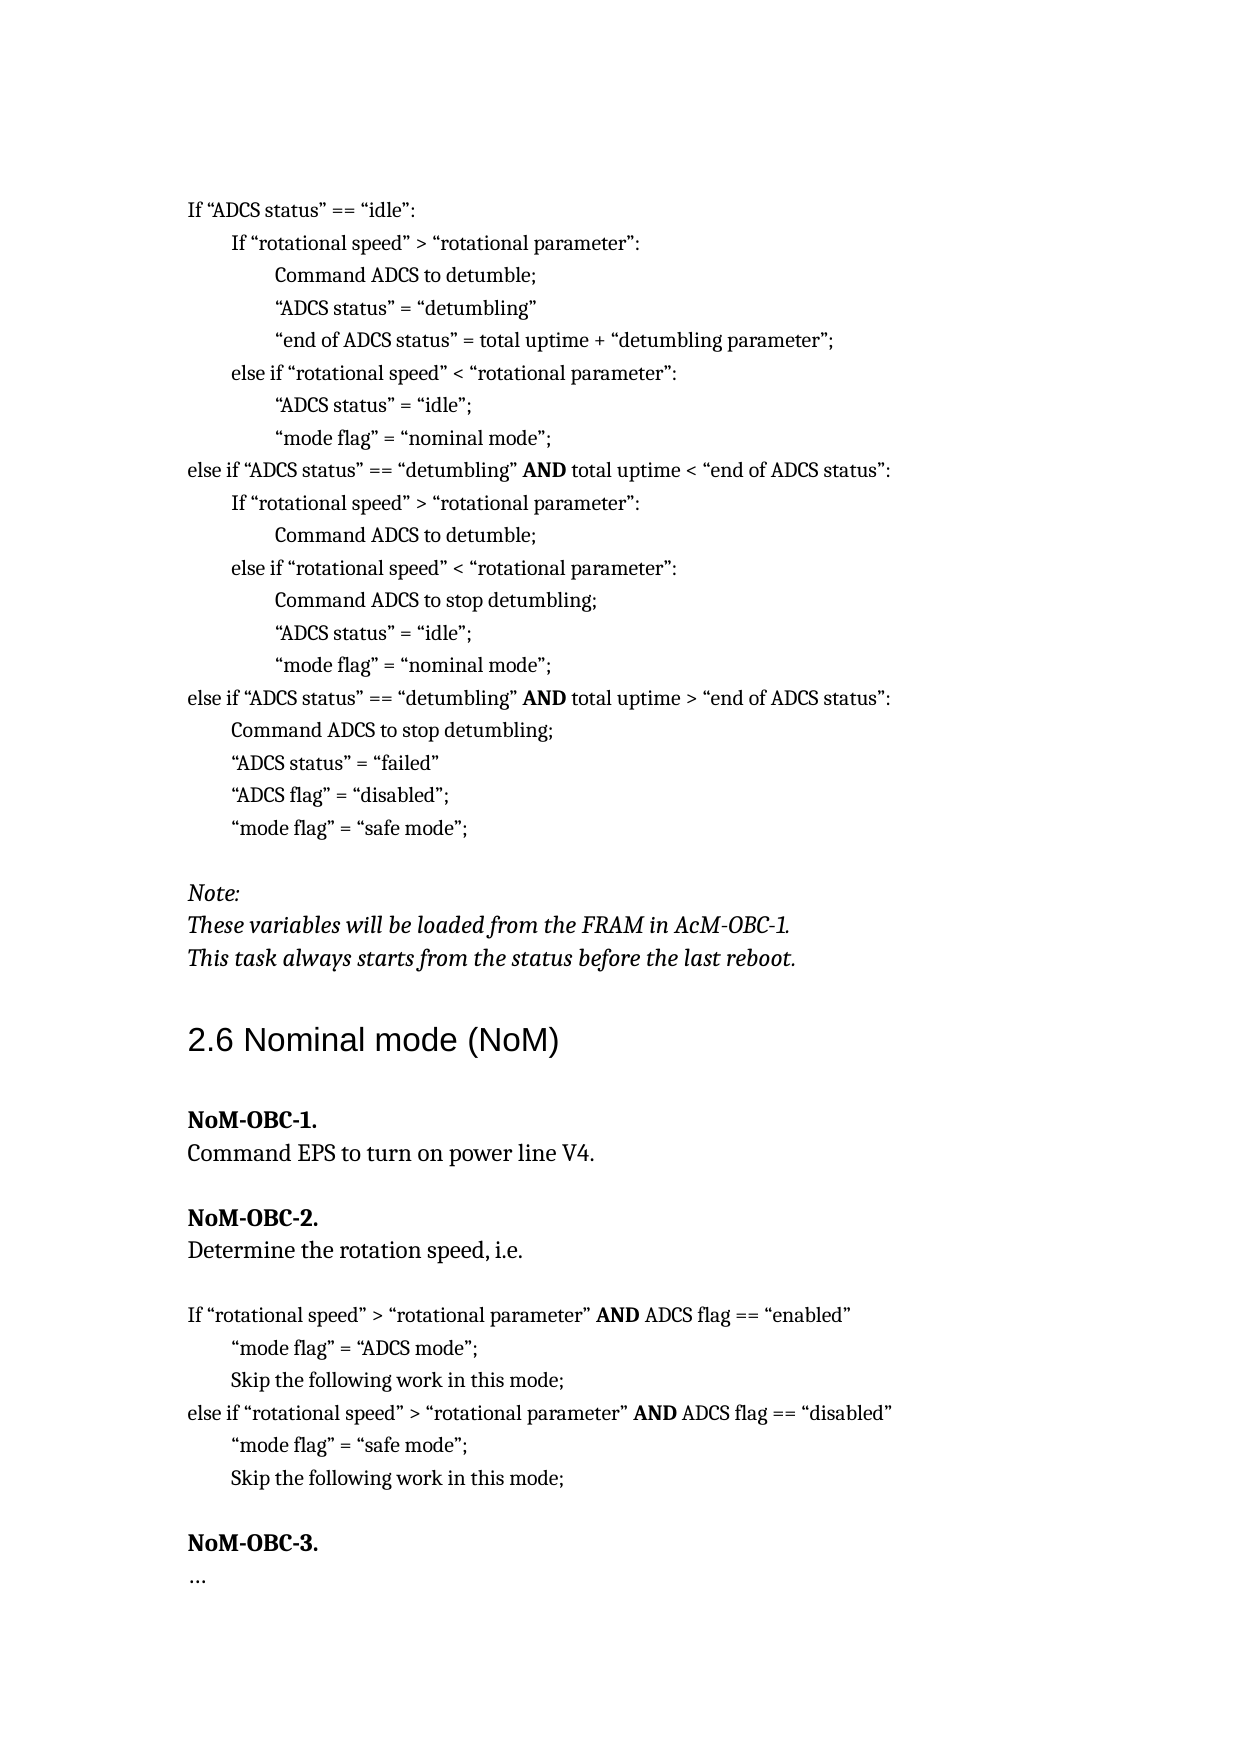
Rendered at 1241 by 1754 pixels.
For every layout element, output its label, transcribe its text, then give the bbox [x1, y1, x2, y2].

text If “rotational speed” > “rotational parameter” AND ADCS flag == “enabled” [187, 1299, 1053, 1332]
text else if “ADCS status” == “detumbling” AND total uptime > “end of ADCS status”: [187, 682, 1053, 714]
text “mode flag” = “nominal mode”; [231, 649, 1053, 682]
text NoM-OBC-3. [187, 1527, 1053, 1559]
text If “rotational speed” > “rotational parameter”: [187, 227, 1053, 259]
text … [187, 1559, 1053, 1592]
text Determine the rotation speed, i.e. [187, 1234, 1053, 1267]
text else if “ADCS status” == “detumbling” AND total uptime < “end of ADCS status”: [187, 454, 1053, 487]
text If “ADCS status” == “idle”: [187, 194, 1053, 227]
text Command ADCS to stop detumbling; [187, 584, 1053, 617]
text “mode flag” = “nominal mode”; [231, 422, 1053, 454]
text “end of ADCS status” = total uptime + “detumbling parameter”; [187, 324, 1053, 357]
text Command ADCS to stop detumbling; [231, 714, 1053, 747]
text Command ADCS to detumble; [231, 519, 1053, 552]
text “mode flag” = “ADCS mode”; [187, 1332, 1053, 1364]
text else if “rotational speed” < “rotational parameter”: [187, 357, 1053, 389]
text else if “rotational speed” < “rotational parameter”: [187, 552, 1053, 584]
text “mode flag” = “safe mode”; [187, 1429, 1053, 1462]
text 2.6 Nominal mode (NoM) [187, 1007, 1053, 1072]
text “ADCS flag” = “disabled”; [187, 779, 1053, 812]
text “ADCS status” = “idle”; [187, 617, 1053, 649]
text Command ADCS to detumble; [187, 259, 1053, 292]
text Command EPS to turn on power line V4. [187, 1137, 1053, 1169]
text “ADCS status” = “idle”; [187, 389, 1053, 422]
text Note: [187, 877, 1053, 909]
text Skip the following work in this mode; [187, 1462, 1053, 1494]
text “ADCS status” = “detumbling” [231, 292, 1053, 324]
text If “rotational speed” > “rotational parameter”: [187, 487, 1053, 519]
text “mode flag” = “safe mode”; [187, 812, 1053, 844]
text else if “rotational speed” > “rotational parameter” AND ADCS flag == “disabled” [187, 1397, 1053, 1429]
text Skip the following work in this mode; [187, 1364, 1053, 1397]
text These variables will be loaded from the FRAM in AcM-OBC-1. [187, 909, 1053, 942]
text NoM-OBC-2. [187, 1202, 1053, 1234]
text This task always starts from the status before the last reboot. [187, 942, 1053, 974]
text “ADCS status” = “failed” [231, 747, 1053, 779]
text NoM-OBC-1. [187, 1104, 1053, 1137]
